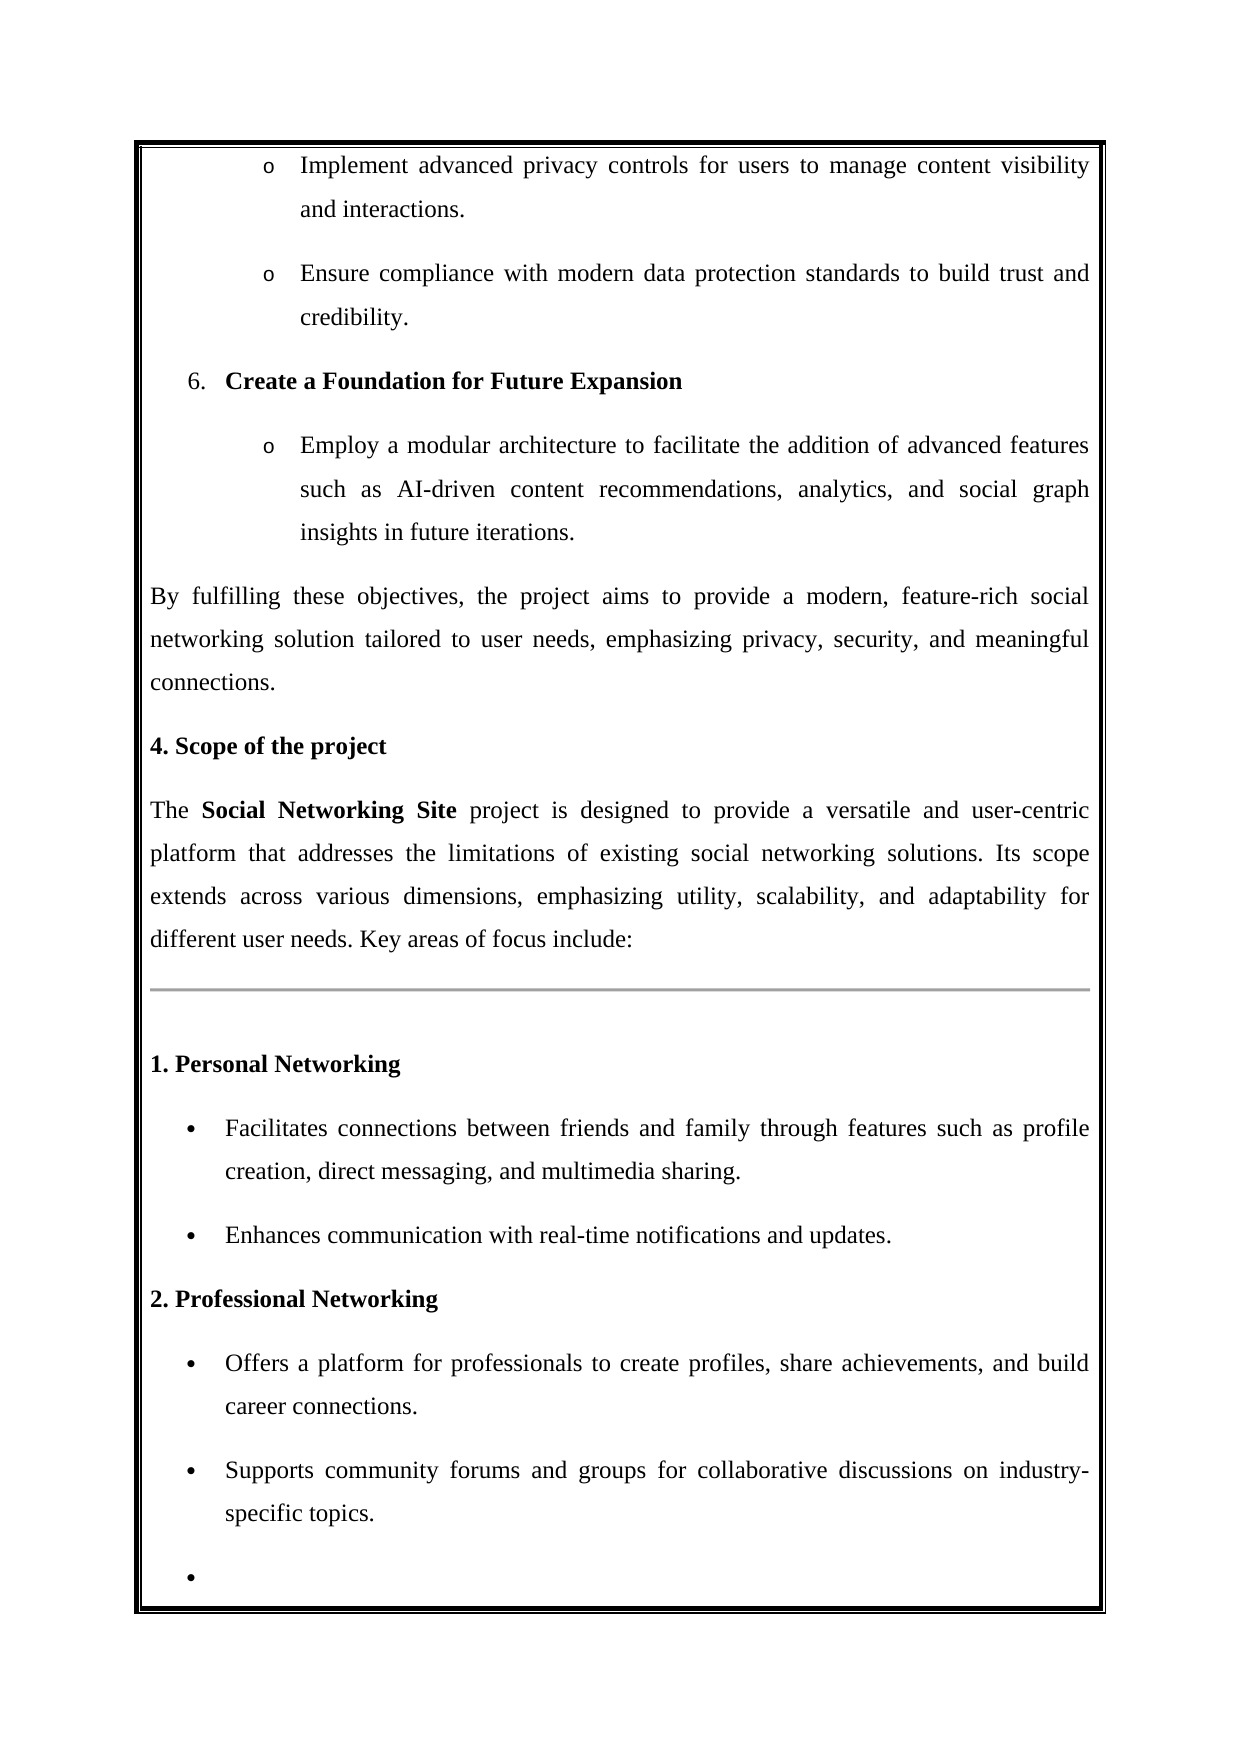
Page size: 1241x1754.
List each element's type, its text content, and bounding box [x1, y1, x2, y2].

list Offers a platform for professionals to create profiles, share achievements, and build career connections. [187, 1348, 1090, 1419]
text 1. Personal Networking [150, 1049, 1090, 1077]
text 4. Scope of the project [150, 731, 1090, 760]
text The Social Networking Site project is designed to provide a versatile and user-centric platform that addresses the limitations of existing social networking solutions. Its scope extends across various dimensions, emphasizing utility, scalability, and adaptability for different user needs. Key areas of focus include: [150, 795, 1090, 953]
list Supports community forums and groups for collaborative discussions on industry-specific topics. [187, 1455, 1090, 1527]
list Facilitates connections between friends and family through features such as profile creation, direct messaging, and multimedia sharing. [187, 1113, 1090, 1184]
list Create a Foundation for Future Expansion [187, 366, 1090, 394]
list Enhances communication with real-time notifications and updates. [187, 1220, 1090, 1248]
list Employ a modular architecture to facilitate the addition of advanced features such as AI-driven content recommendations, analytics, and social graph insights in future iterations. [262, 430, 1090, 546]
list Implement advanced privacy controls for users to manage content visibility and interactions. [262, 150, 1090, 223]
list Ensure compliance with modern data protection standards to build trust and credibility. [262, 258, 1090, 331]
text 2. Professional Networking [150, 1284, 1090, 1312]
text By fulfilling these objectives, the project aims to provide a modern, feature-rich social networking solution tailored to user needs, emphasizing privacy, security, and meaningful connections. [150, 581, 1090, 696]
